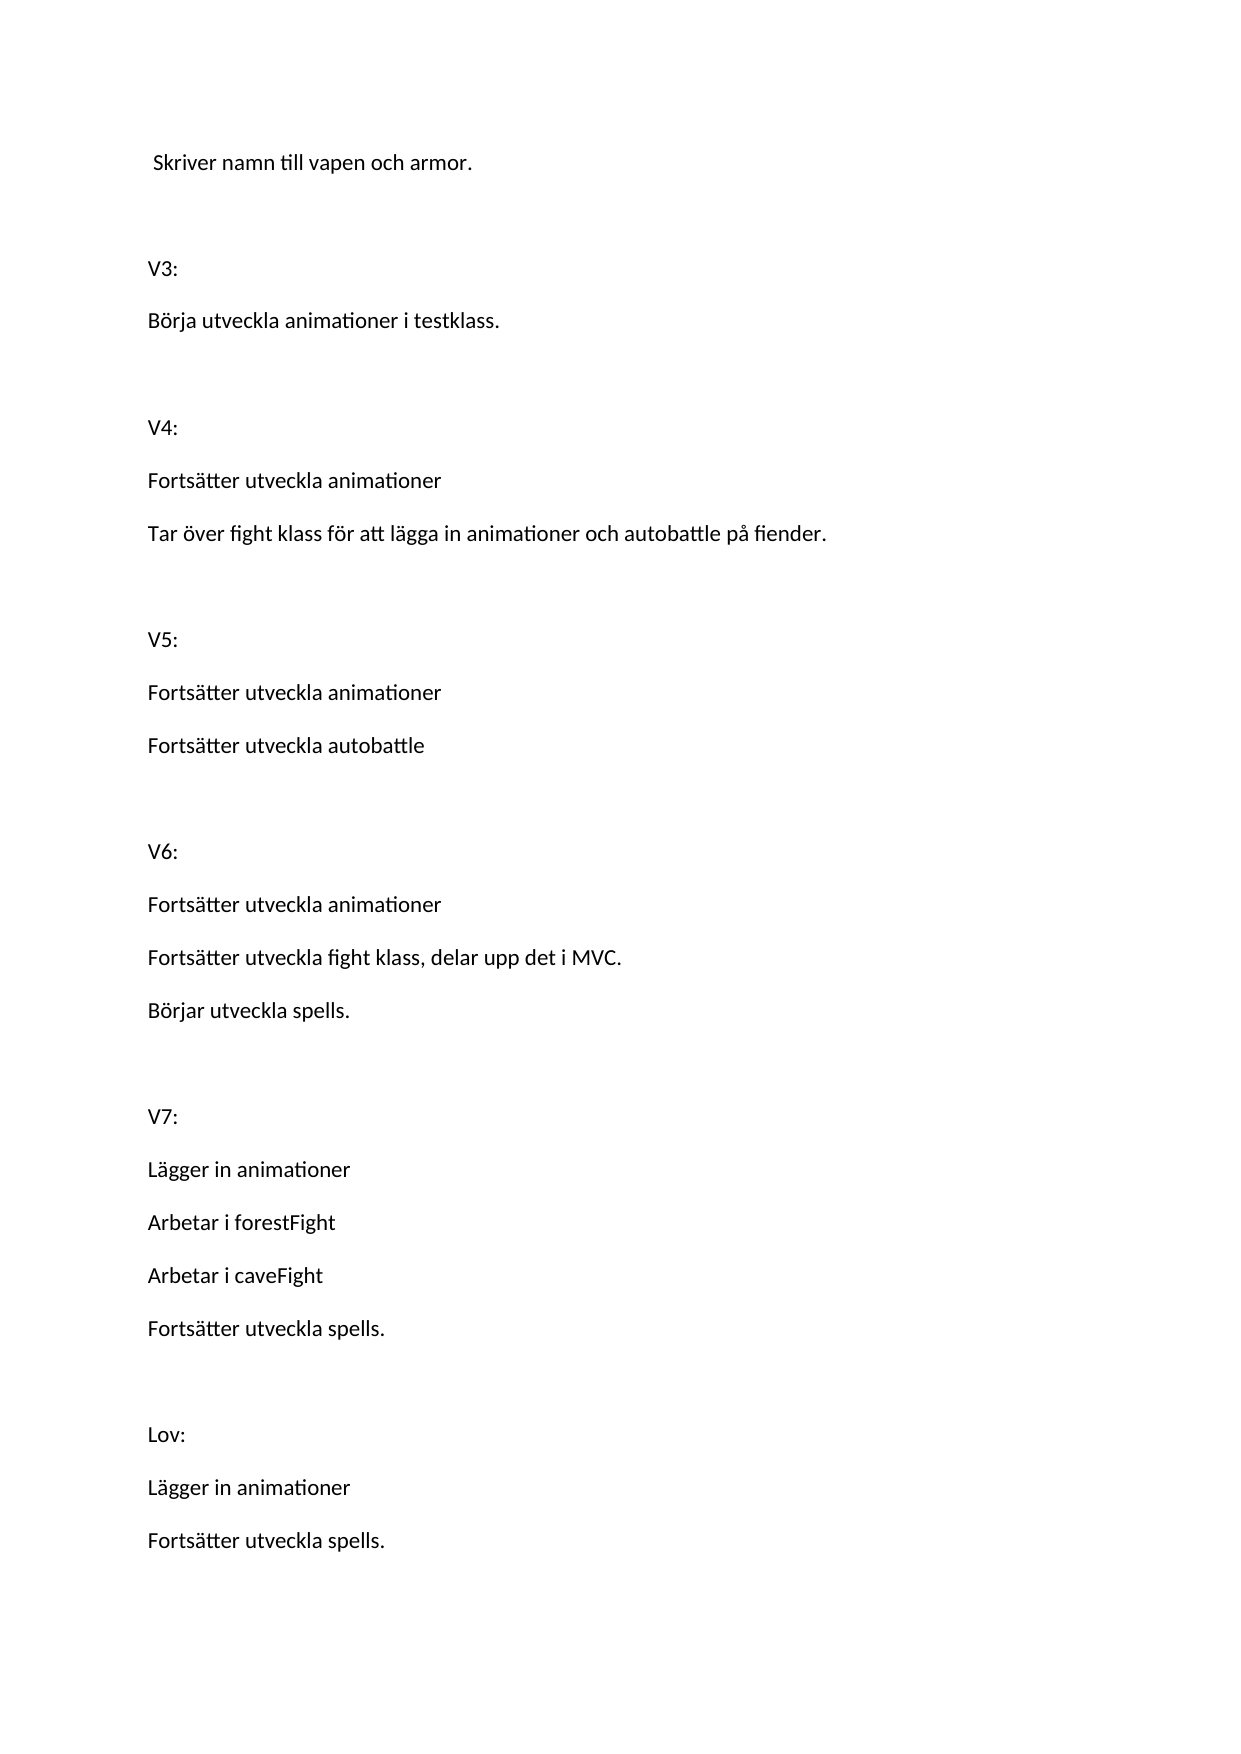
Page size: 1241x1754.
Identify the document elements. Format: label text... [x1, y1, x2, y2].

text V5: [148, 625, 1093, 653]
text Lägger in animationer [148, 1155, 1093, 1183]
text Fortsätter utveckla animationer [148, 466, 1093, 494]
text V3: [148, 254, 1093, 282]
text Fortsätter utveckla autobattle [148, 731, 1093, 759]
text V4: [148, 413, 1093, 441]
text Arbetar i caveFight [148, 1261, 1093, 1289]
text V7: [148, 1102, 1093, 1130]
text Skriver namn till vapen och armor. [148, 148, 1093, 176]
text Fortsätter utveckla fight klass, delar upp det i MVC. [148, 943, 1093, 971]
text Börja utveckla animationer i testklass. [148, 307, 1093, 335]
text V6: [148, 837, 1093, 865]
text Börjar utveckla spells. [148, 996, 1093, 1024]
text Lägger in animationer [148, 1473, 1093, 1501]
text Arbetar i forestFight [148, 1208, 1093, 1236]
text Fortsätter utveckla spells. [148, 1314, 1093, 1342]
text Tar över fight klass för att lägga in animationer och autobattle på fiender. [148, 519, 1093, 547]
text Fortsätter utveckla animationer [148, 678, 1093, 706]
text Fortsätter utveckla animationer [148, 890, 1093, 918]
text Lov: [148, 1420, 1093, 1448]
text Fortsätter utveckla spells. [148, 1526, 1093, 1554]
